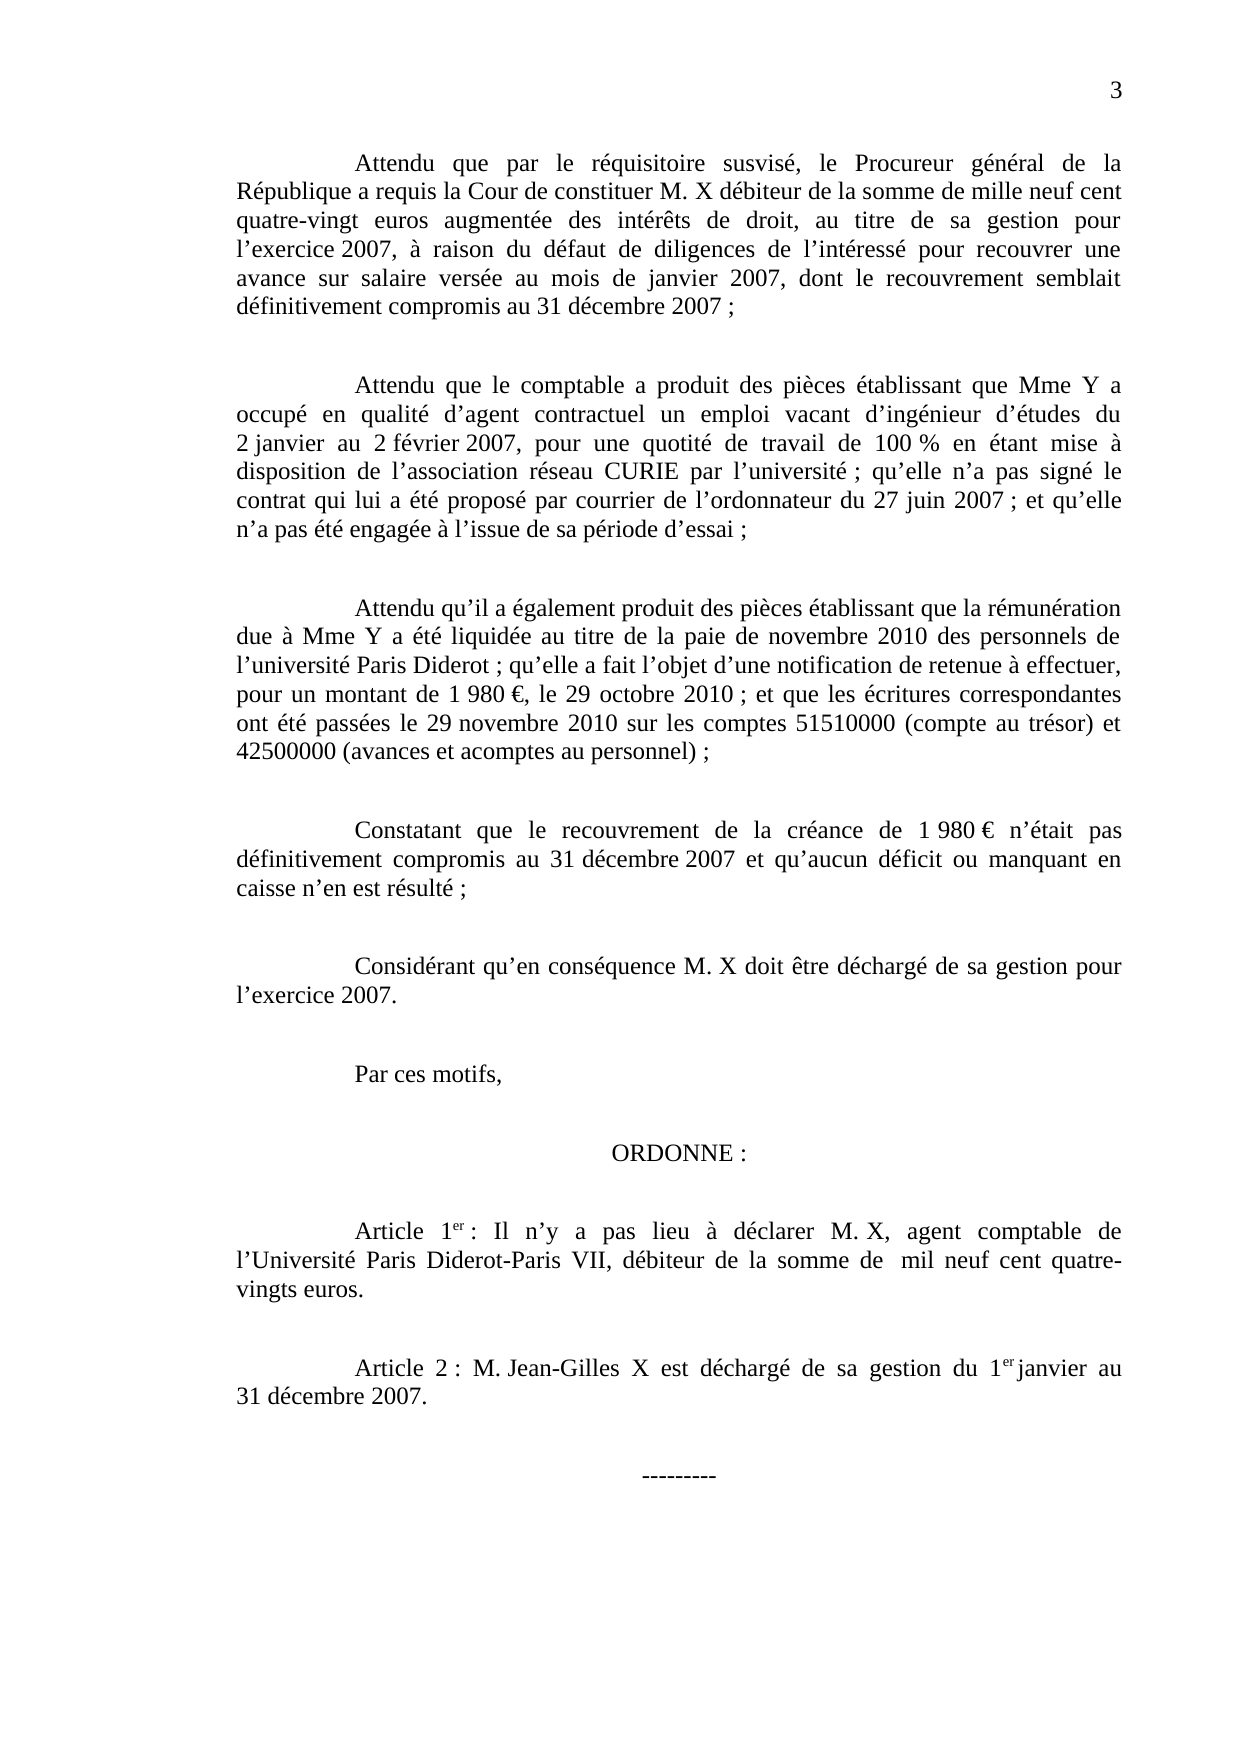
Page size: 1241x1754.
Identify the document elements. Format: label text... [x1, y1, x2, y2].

text Par ces motifs, [236, 1059, 1122, 1088]
text Article 2 : M. Jean-Gilles X est déchargé de sa gestion du 1er janvier au 31 décembre 2007. [236, 1353, 1122, 1410]
text Attendu que par le réquisitoire susvisé, le Procureur général de la République a requis la Cour de constituer M. X débiteur de la somme de mille neuf cent quatre-vingt euros augmentée des intérêts de droit, au titre de sa gestion pour l’exercice 2007, à raison du défaut de diligences de l’intéressé pour recouvrer une avance sur salaire versée au mois de janvier 2007, dont le recouvrement semblait définitivement compromis au 31 décembre 2007 ; [236, 148, 1122, 320]
text ORDONNE : [236, 1138, 1122, 1166]
text Article 1er : Il n’y a pas lieu à déclarer M. X, agent comptable de l’Université Paris Diderot-Paris VII, débiteur de la somme de mil neuf cent quatre-vingts euros. [236, 1216, 1122, 1303]
text --------- [236, 1460, 1122, 1489]
text Attendu que le comptable a produit des pièces établissant que Mme Y a occupé en qualité d’agent contractuel un emploi vacant d’ingénieur d’études du 2 janvier au 2 février 2007, pour une quotité de travail de 100 % en étant mise à disposition de l’association réseau CURIE par l’université ; qu’elle n’a pas signé le contrat qui lui a été proposé par courrier de l’ordonnateur du 27 juin 2007 ; et qu’elle n’a pas été engagée à l’issue de sa période d’essai ; [236, 370, 1122, 543]
text Attendu qu’il a également produit des pièces établissant que la rémunération due à Mme Y a été liquidée au titre de la paie de novembre 2010 des personnels de l’université Paris Diderot ; qu’elle a fait l’objet d’une notification de retenue à effectuer, pour un montant de 1 980 €, le 29 octobre 2010 ; et que les écritures correspondantes ont été passées le 29 novembre 2010 sur les comptes 51510000 (compte au trésor) et 42500000 (avances et acomptes au personnel) ; [236, 593, 1122, 765]
text Considérant qu’en conséquence M. X doit être déchargé de sa gestion pour l’exercice 2007. [236, 951, 1122, 1009]
text Constatant que le recouvrement de la créance de 1 980 € n’était pas définitivement compromis au 31 décembre 2007 et qu’aucun déficit ou manquant en caisse n’en est résulté ; [236, 815, 1122, 901]
